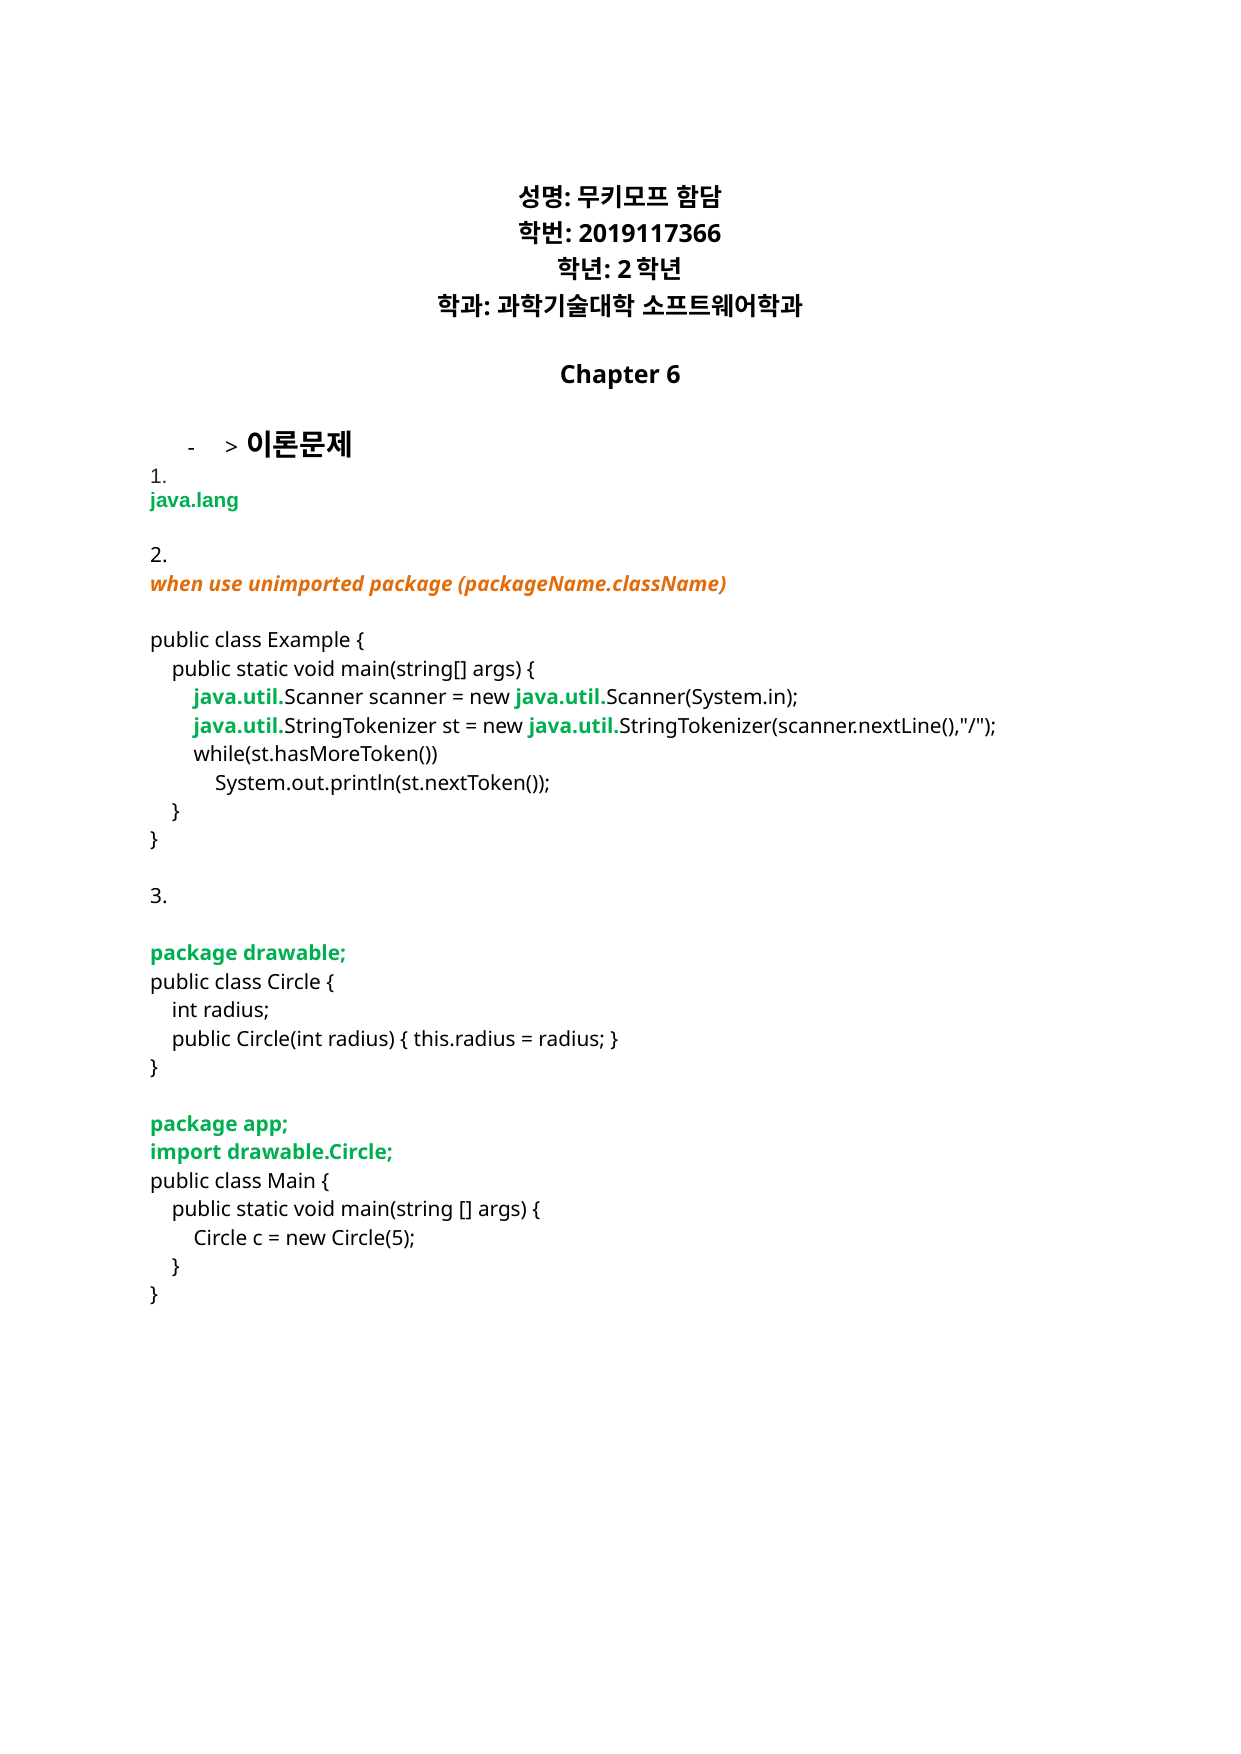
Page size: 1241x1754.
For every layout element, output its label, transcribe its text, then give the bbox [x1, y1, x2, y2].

text import drawable.Circle; [150, 1137, 1090, 1166]
text Chapter 6 [150, 356, 1090, 390]
text when use unimported package (packageName.className) [150, 569, 1090, 597]
text public class Example { [150, 626, 1090, 654]
text public class Circle { [150, 967, 1090, 995]
text 3. [150, 881, 1090, 910]
text java.util.StringTokenizer st = new java.util.StringTokenizer(scanner.nextLine(),"/"); [150, 711, 1090, 739]
text public static void main(string[] args) { [150, 654, 1090, 682]
text public static void main(string [] args) { [150, 1194, 1090, 1223]
text while(st.hasMoreToken()) [150, 739, 1090, 768]
text 학번: 2019117366 [150, 213, 1090, 250]
text } [150, 1052, 1090, 1081]
text public class Main { [150, 1166, 1090, 1194]
text package app; [150, 1109, 1090, 1137]
text java.util.Scanner scanner = new java.util.Scanner(System.in); [150, 682, 1090, 711]
text } [150, 824, 1090, 853]
text 1. java.lang [167, 464, 1090, 512]
text Circle c = new Circle(5); [150, 1223, 1090, 1251]
text 학과: 과학기술대학 소프트웨어학과 [150, 286, 1090, 322]
text System.out.println(st.nextToken()); [150, 768, 1090, 796]
text 2. [150, 540, 1090, 569]
text int radius; [150, 995, 1090, 1024]
text 성명: 무키모프 함담 [150, 177, 1090, 213]
list > 이론문제 [187, 422, 1090, 464]
text } [150, 796, 1090, 824]
text 학년: 2학년 [150, 250, 1090, 286]
text } [150, 1251, 1090, 1279]
text public Circle(int radius) { this.radius = radius; } [150, 1024, 1090, 1052]
text } [150, 1279, 1090, 1308]
text package drawable; [150, 938, 1090, 967]
